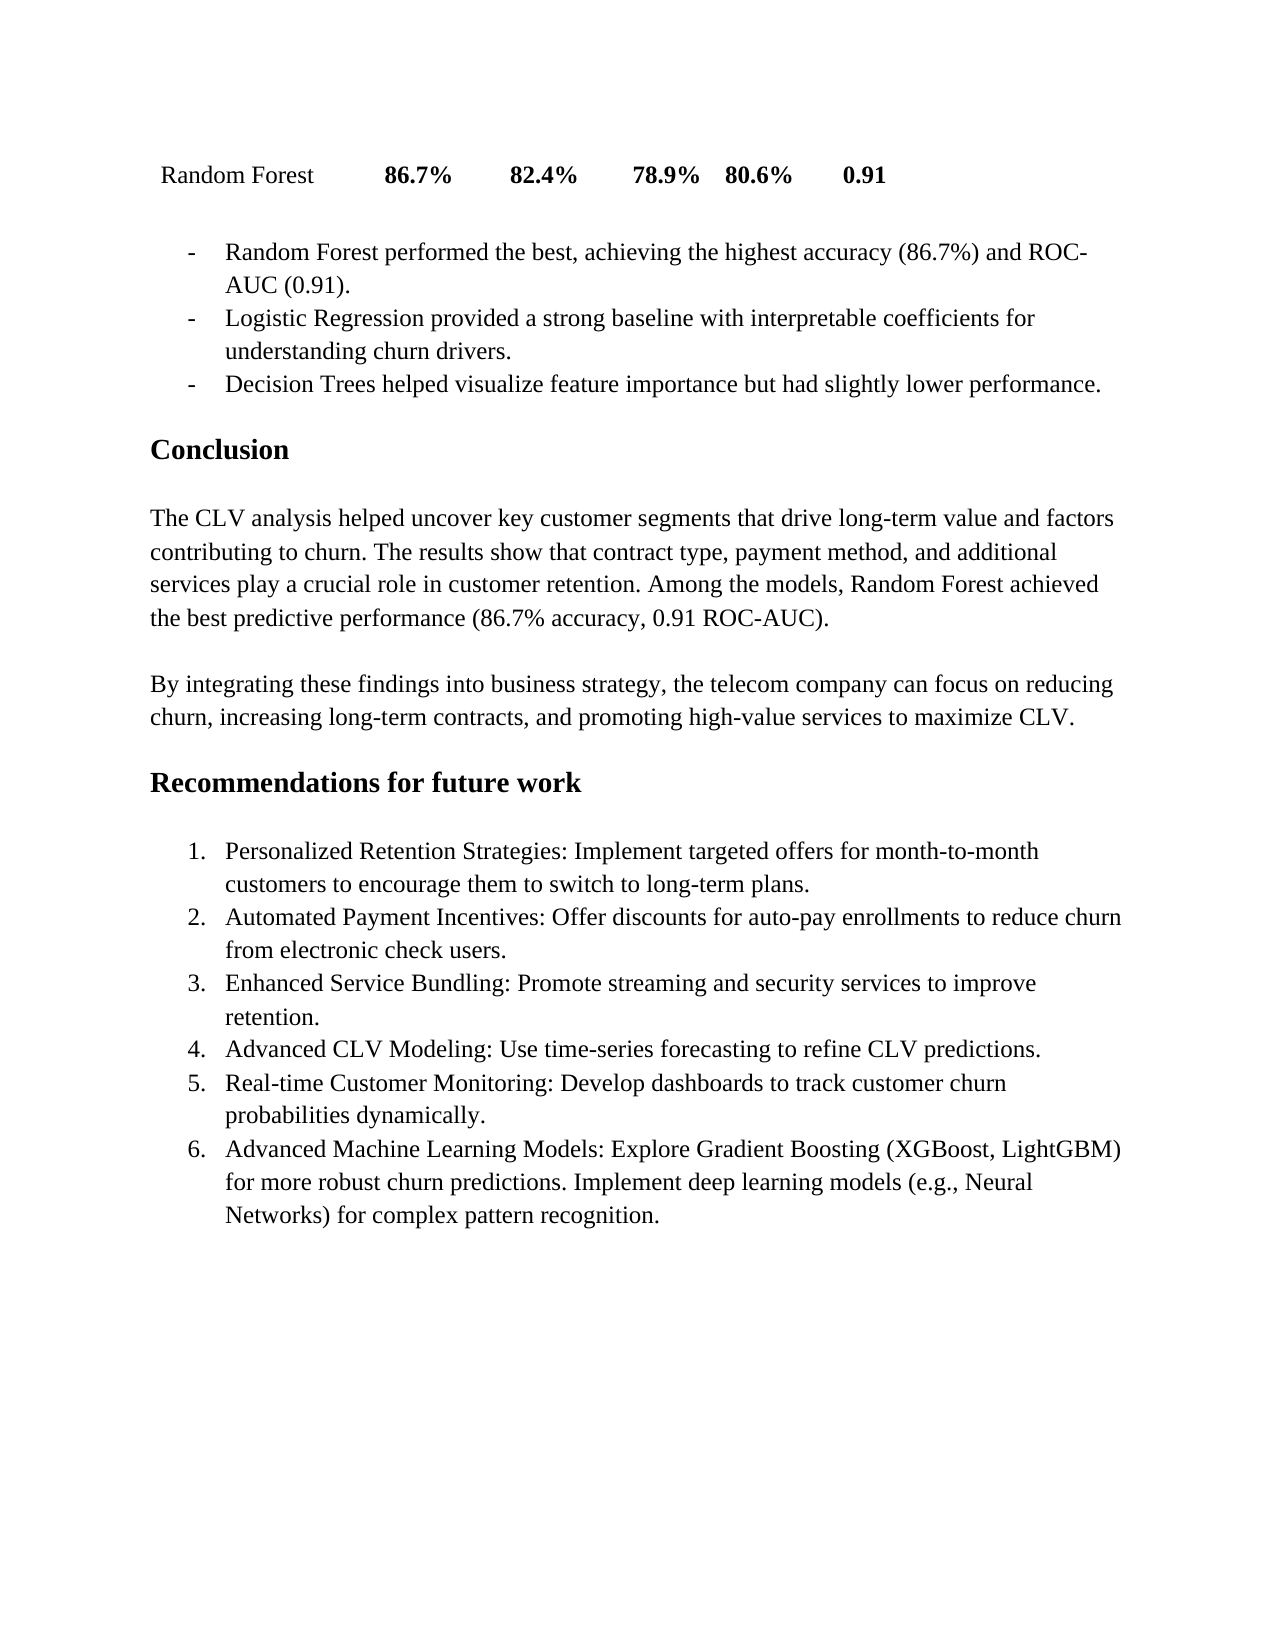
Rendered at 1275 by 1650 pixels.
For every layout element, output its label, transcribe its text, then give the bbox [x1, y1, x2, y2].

text The CLV analysis helped uncover key customer segments that drive long-term value and factors contributing to churn. The results show that contract type, payment method, and additional services play a crucial role in customer retention. Among the models, Random Forest achieved the best predictive performance (86.7% accuracy, 0.91 ROC-AUC). [150, 503, 1125, 631]
list Logistic Regression provided a strong baseline with interpretable coefficients for understanding churn drivers. [187, 303, 1125, 364]
table_cell Random Forest [150, 150, 374, 204]
list Personalized Retention Strategies: Implement targeted offers for month-to-month customers to encourage them to switch to long-term plans. [187, 836, 1125, 898]
list Decision Trees helped visualize feature importance but had slightly lower performance. [187, 369, 1125, 397]
list Advanced Machine Learning Models: Explore Gradient Boosting (XGBoost, LightGBM) for more robust churn predictions. Implement deep learning models (e.g., Neural Networks) for complex pattern recognition. [187, 1134, 1125, 1228]
list Enhanced Service Bundling: Promote streaming and security services to improve retention. [187, 968, 1125, 1030]
table_cell 82.4% [499, 150, 622, 204]
subtitle Conclusion [150, 432, 1125, 466]
table_cell 0.91 [832, 150, 975, 204]
table_cell 80.6% [715, 150, 832, 204]
list Advanced CLV Modeling: Use time-series forecasting to refine CLV predictions. [187, 1034, 1125, 1063]
list Real-time Customer Monitoring: Develop dashboards to track customer churn probabilities dynamically. [187, 1068, 1125, 1129]
list Random Forest performed the best, achieving the highest accuracy (86.7%) and ROC-AUC (0.91). [187, 237, 1125, 298]
text By integrating these findings into business strategy, the telecom company can focus on reducing churn, increasing long-term contracts, and promoting high-value services to maximize CLV. [150, 669, 1125, 730]
table_cell 86.7% [374, 150, 499, 204]
list Automated Payment Incentives: Offer discounts for auto-pay enrollments to reduce churn from electronic check users. [187, 902, 1125, 964]
table_cell 78.9% [622, 150, 714, 204]
subtitle Recommendations for future work [150, 765, 1125, 798]
